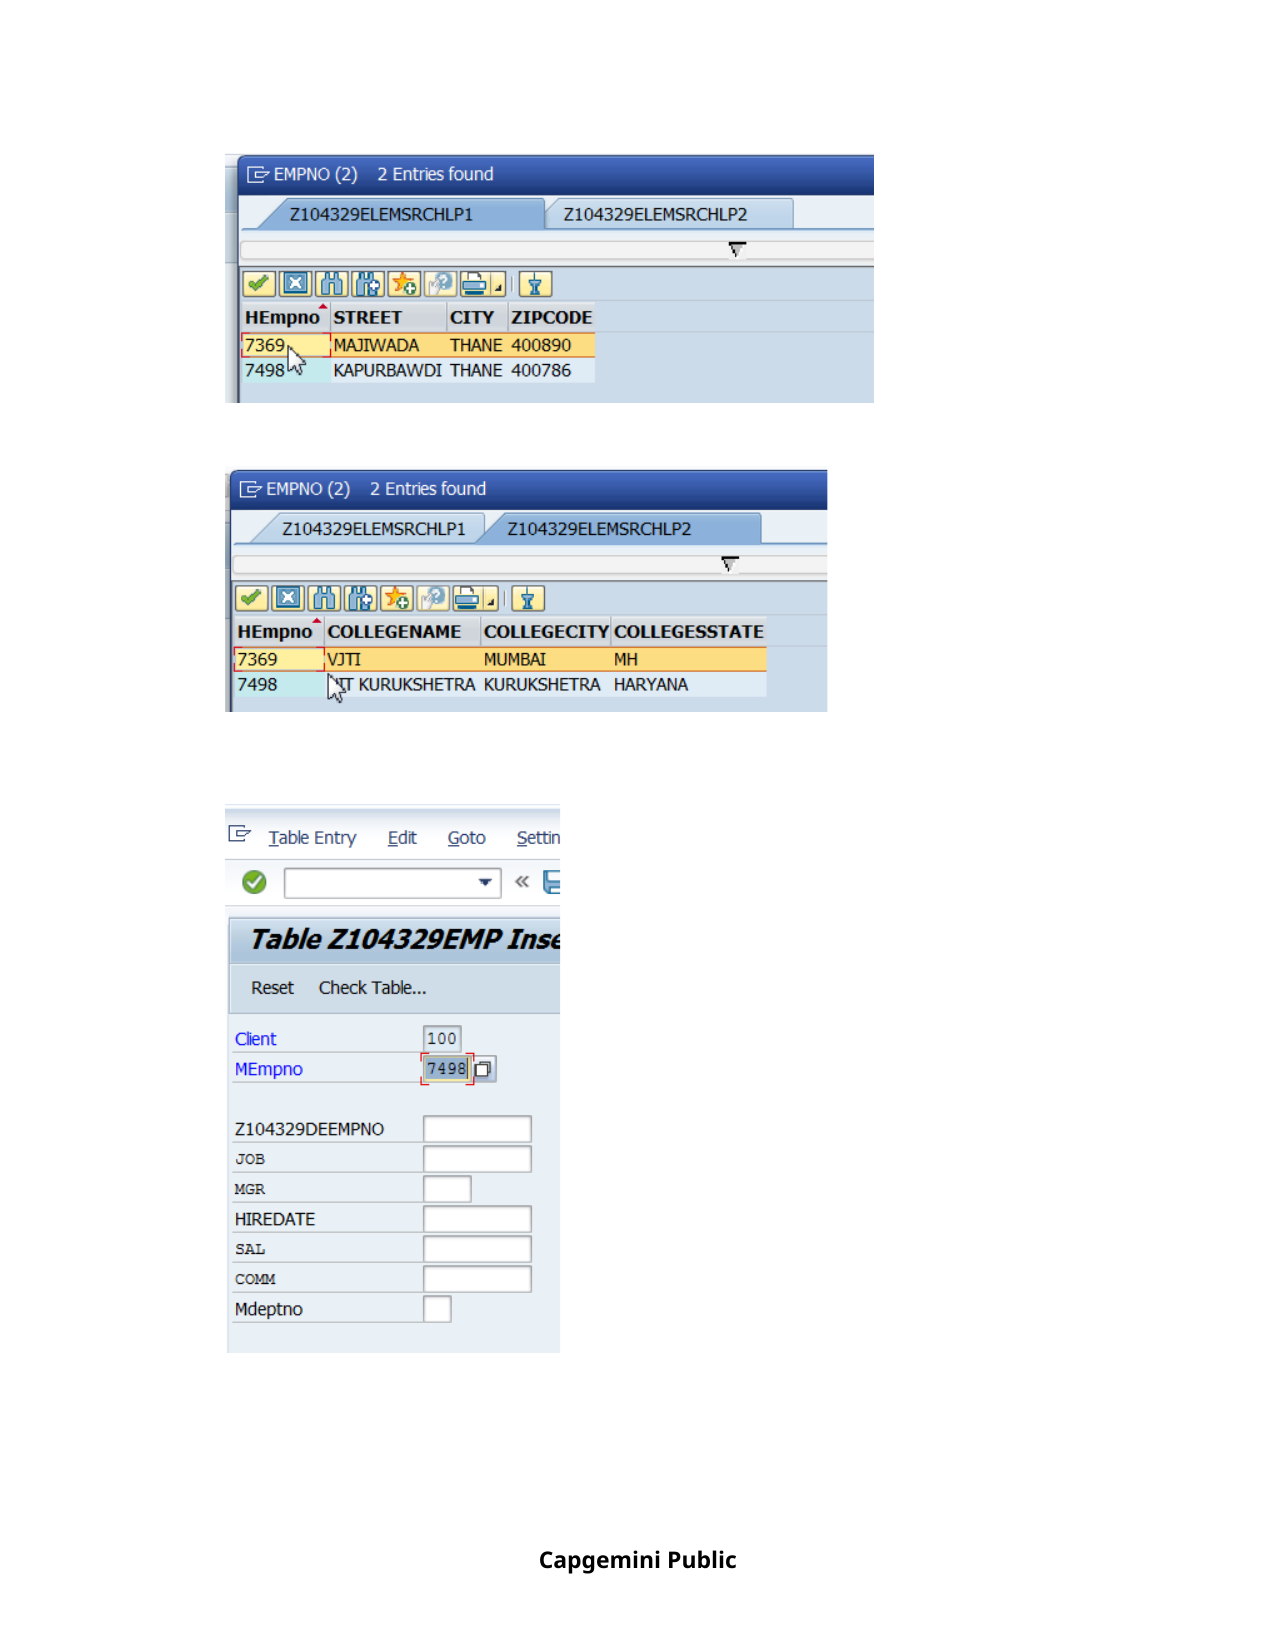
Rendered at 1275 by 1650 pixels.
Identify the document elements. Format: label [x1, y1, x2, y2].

picture [225, 465, 828, 712]
picture [225, 804, 561, 1353]
picture [225, 150, 874, 403]
